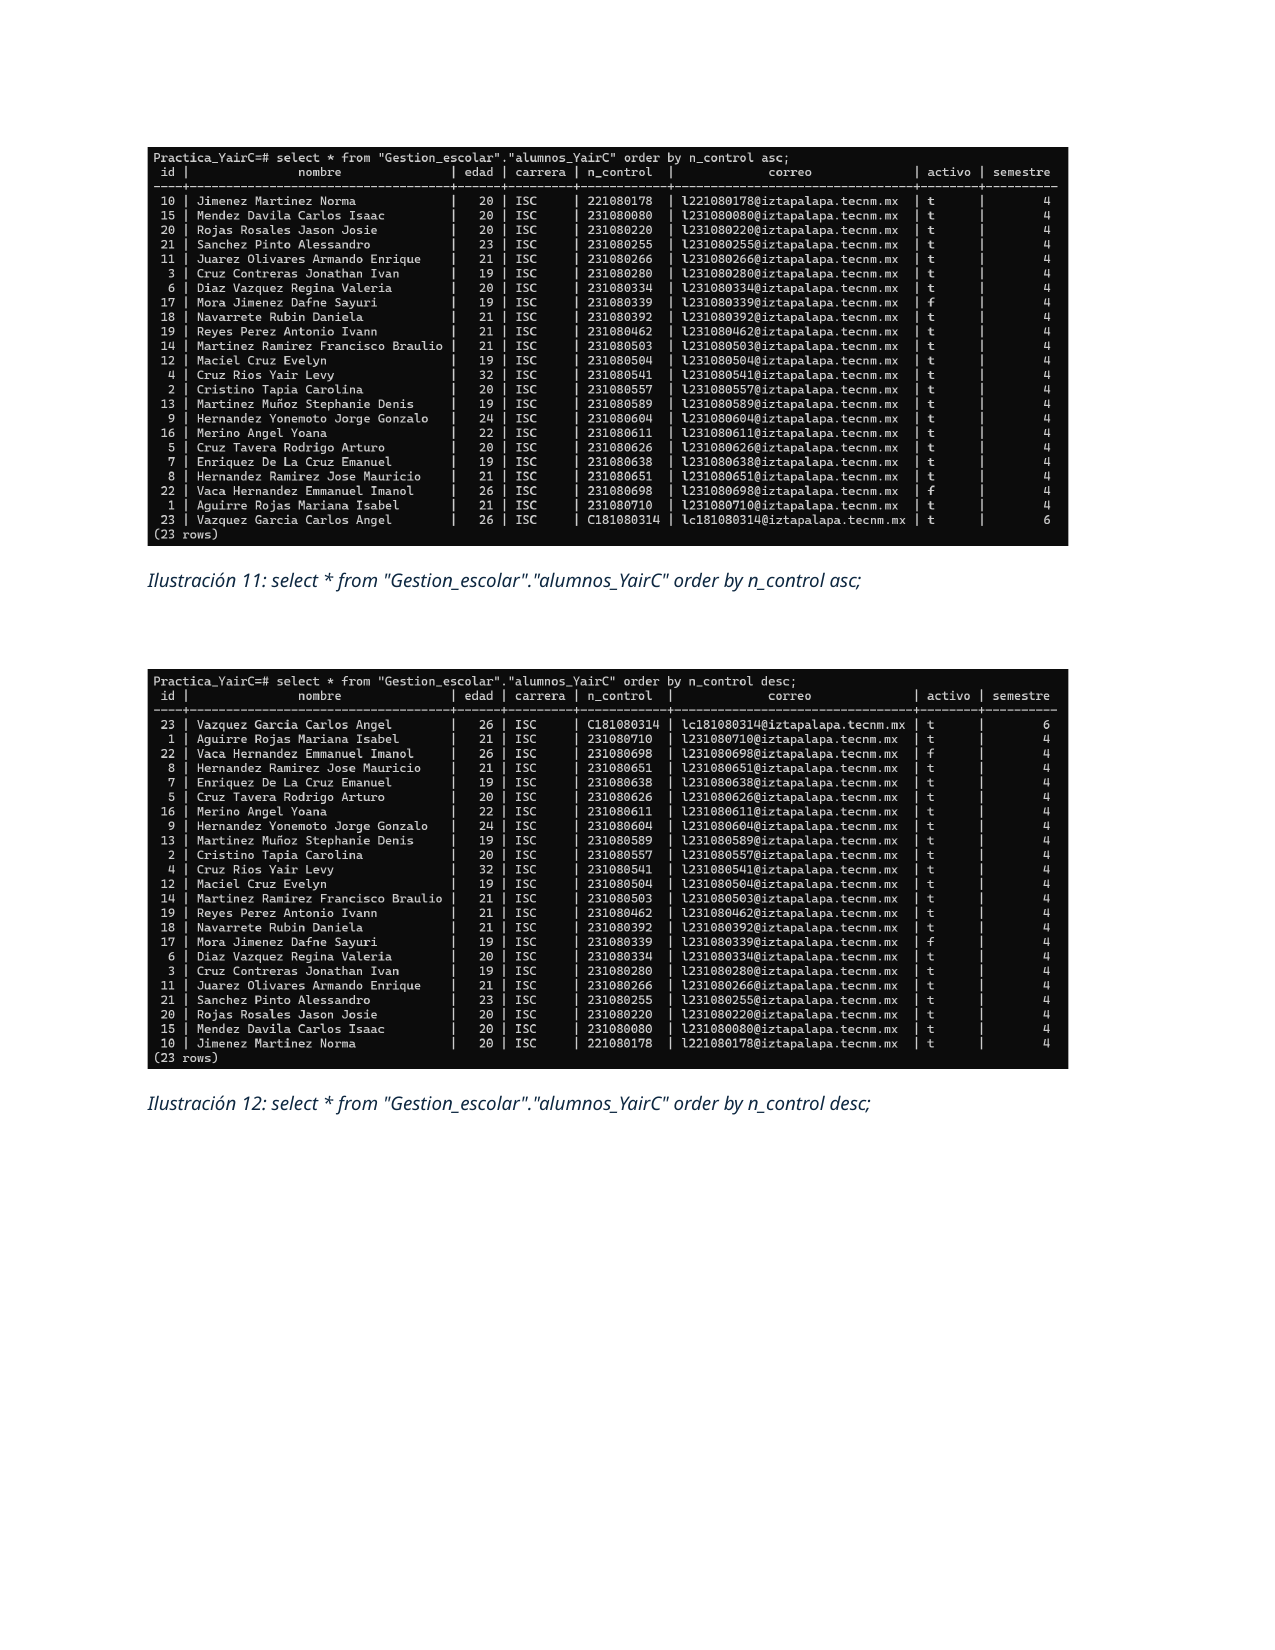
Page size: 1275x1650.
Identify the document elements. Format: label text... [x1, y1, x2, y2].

picture [147, 669, 1069, 1069]
picture [147, 147, 1069, 546]
